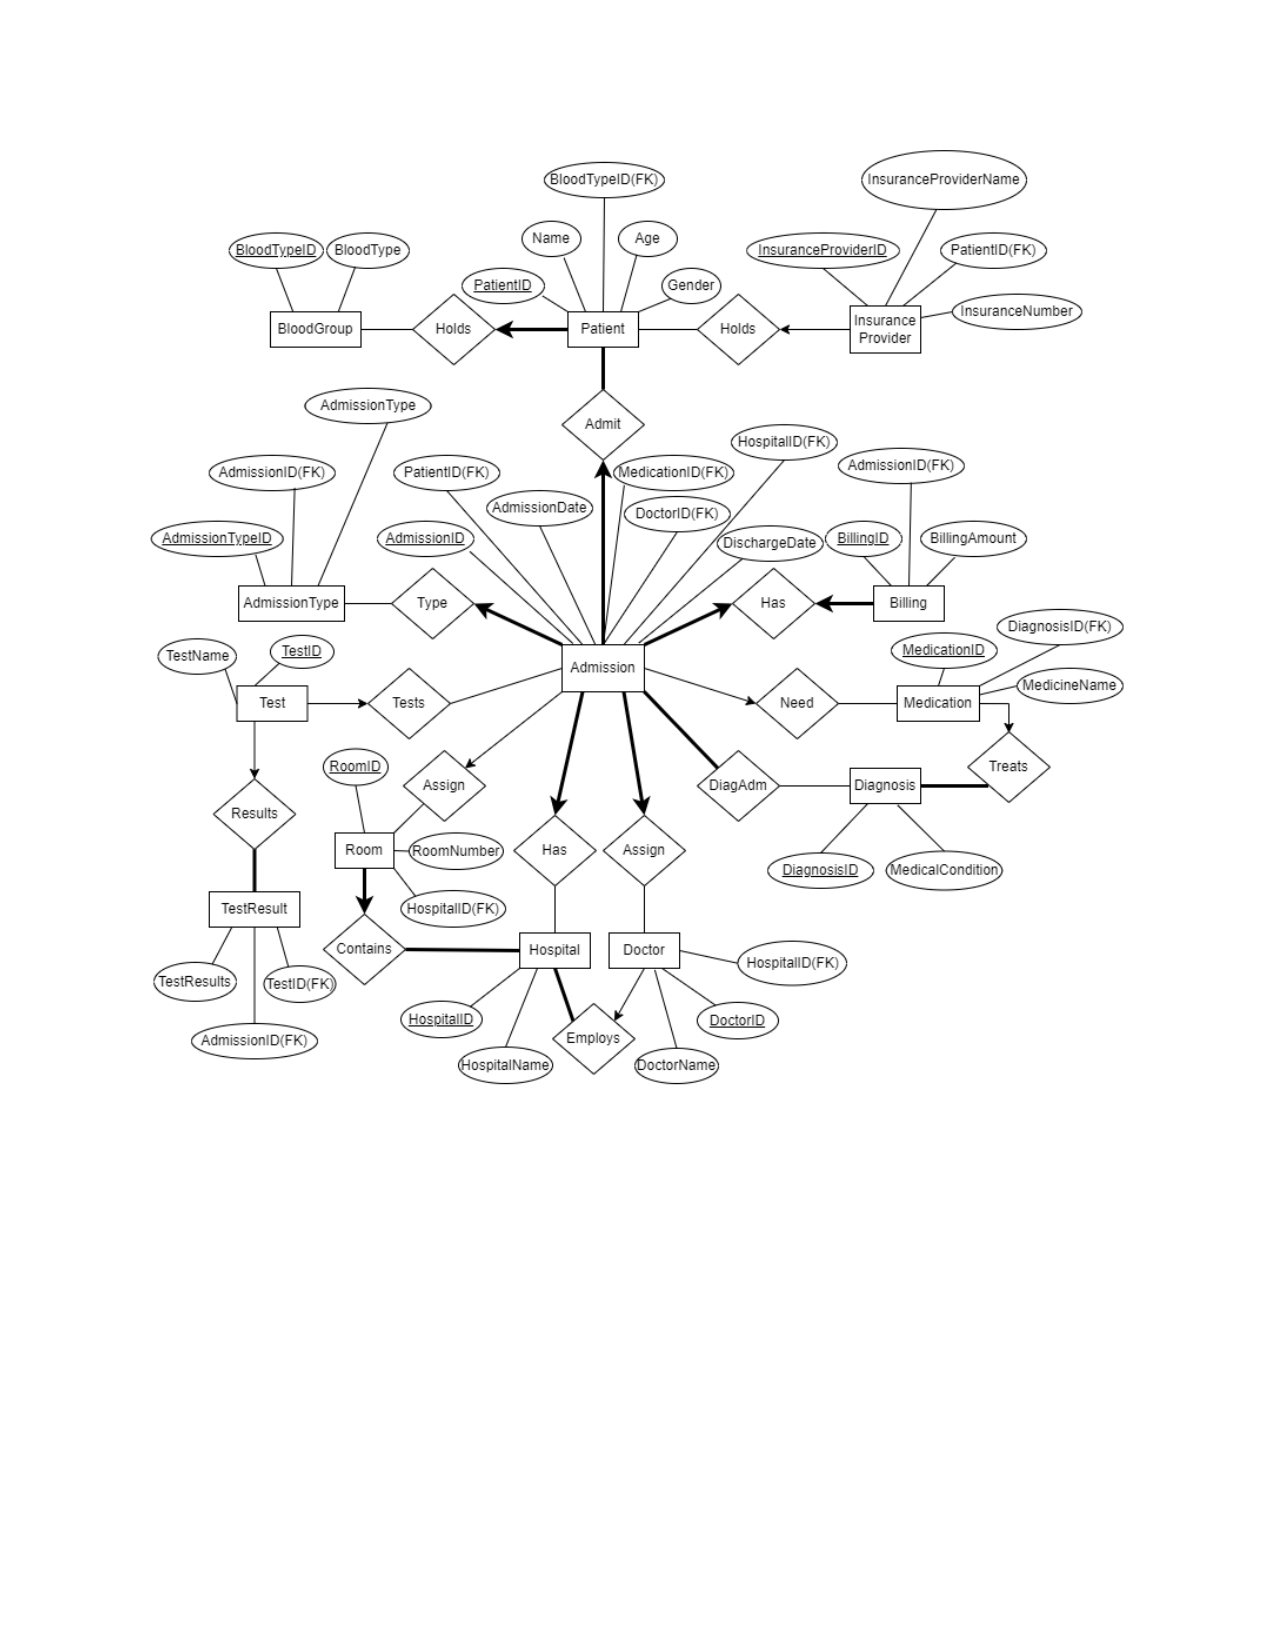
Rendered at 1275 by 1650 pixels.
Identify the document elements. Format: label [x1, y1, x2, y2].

picture [150, 150, 1125, 1096]
